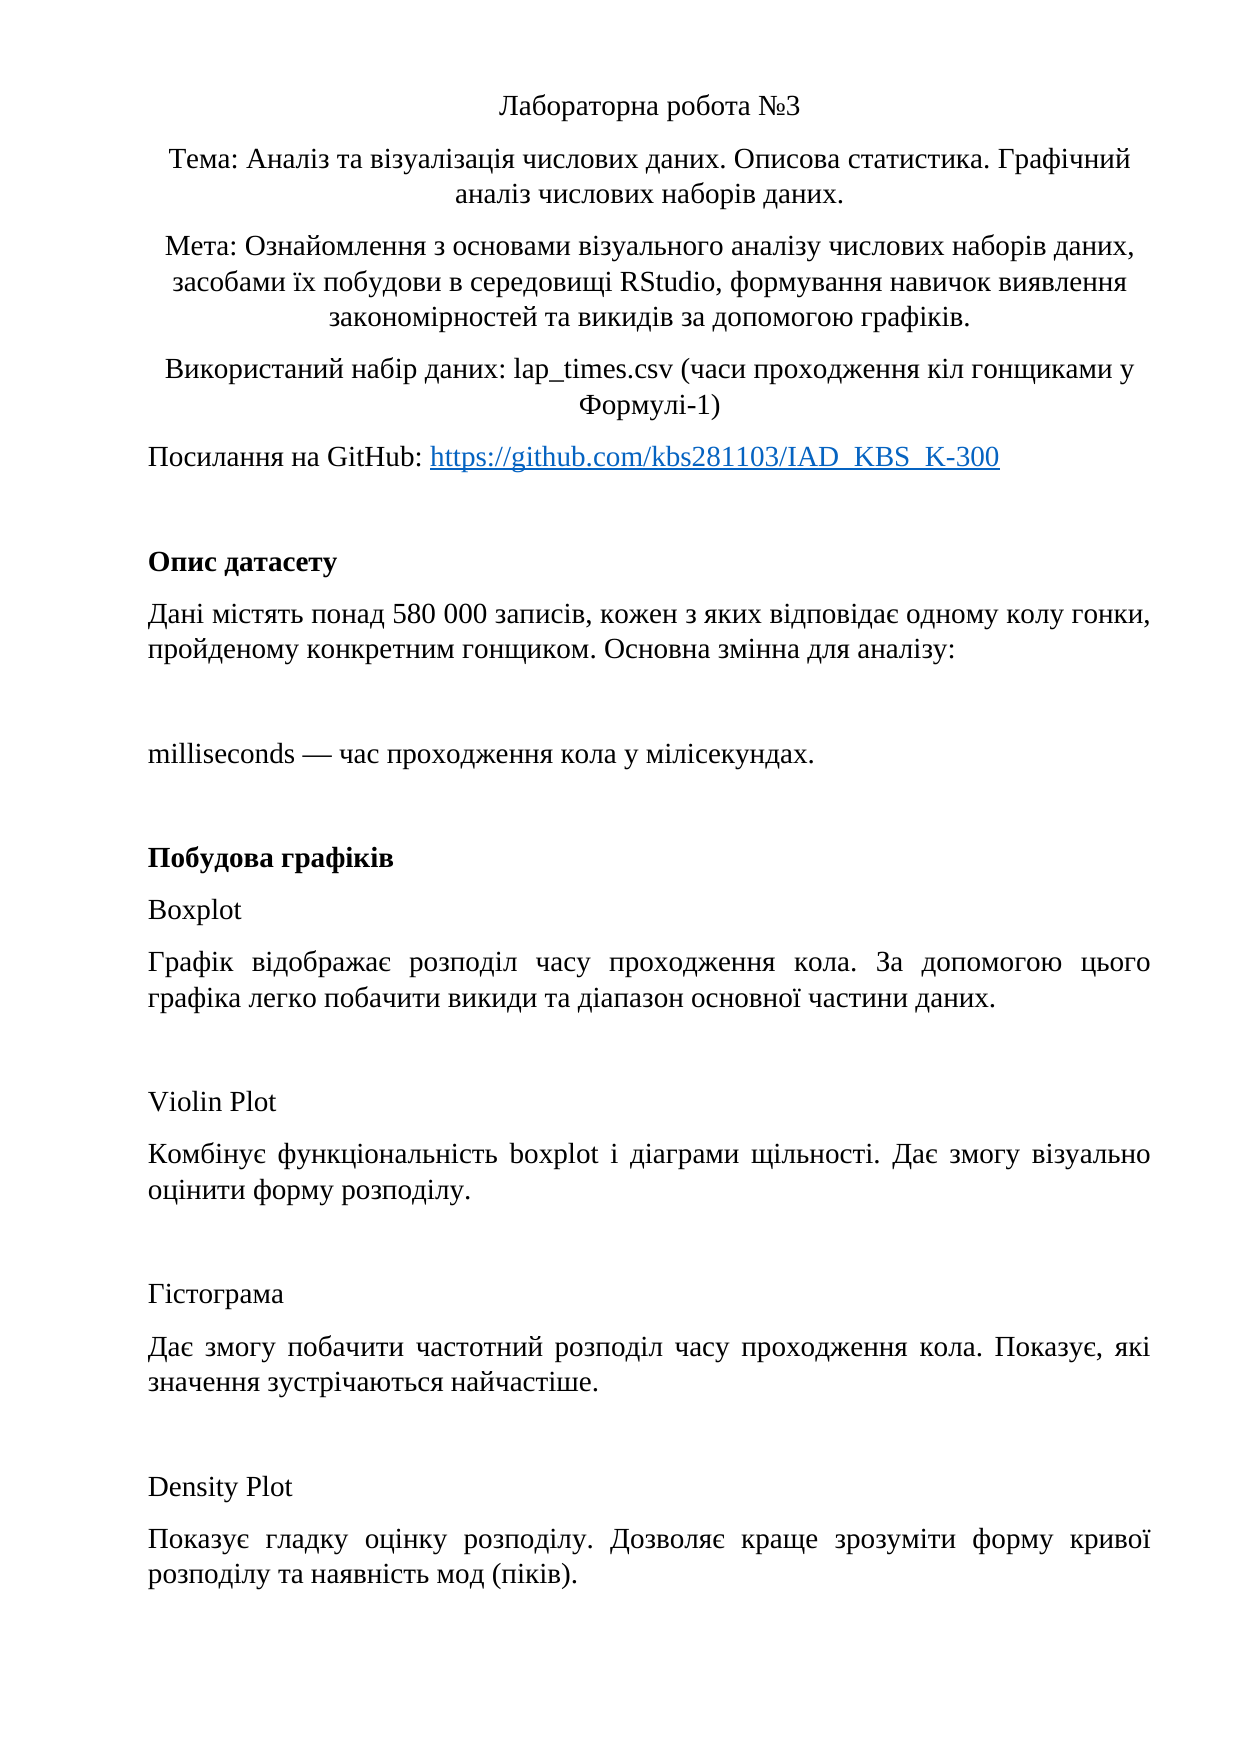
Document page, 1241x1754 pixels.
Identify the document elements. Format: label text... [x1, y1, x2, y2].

text Посилання на GitHub: https://github.com/kbs281103/IAD_KBS_K-300 [148, 439, 1152, 473]
text Побудова графіків [148, 840, 1152, 874]
text Violin Plot [148, 1084, 1152, 1118]
text Density Plot [148, 1469, 1152, 1502]
text Тема: Аналіз та візуалізація числових даних. Описова статистика. Графічний аналіз числових наборів даних. [148, 141, 1152, 210]
text Boxplot [148, 892, 1152, 926]
text Лабораторна робота №3 [148, 88, 1152, 122]
text Графік відображає розподіл часу проходження кола. За допомогою цього графіка легко побачити викиди та діапазон основної частини даних. [148, 944, 1152, 1014]
text Показує гладку оцінку розподілу. Дозволяє краще зрозуміти форму кривої розподілу та наявність мод (піків). [148, 1521, 1152, 1590]
text milliseconds — час проходження кола у мілісекундах. [148, 736, 1152, 769]
text Дані містять понад 580 000 записів, кожен з яких відповідає одному колу гонки, пройденому конкретним гонщиком. Основна змінна для аналізу: [148, 596, 1152, 665]
text Опис датасету [148, 544, 1152, 577]
text Використаний набір даних: lap_times.csv (часи проходження кіл гонщиками у Формулі-1) [148, 352, 1152, 421]
text Дає змогу побачити частотний розподіл часу проходження кола. Показує, які значення зустрічаються найчастіше. [148, 1329, 1152, 1398]
text Гістограма [148, 1277, 1152, 1310]
text Мета: Ознайомлення з основами візуального аналізу числових наборів даних, засобами їх побудови в середовищі RStudio, формування навичок виявлення закономірностей та викидів за допомогою графіків. [148, 228, 1152, 333]
text Комбінує функціональність boxplot і діаграми щільності. Дає змогу візуально оцінити форму розподілу. [148, 1137, 1152, 1206]
